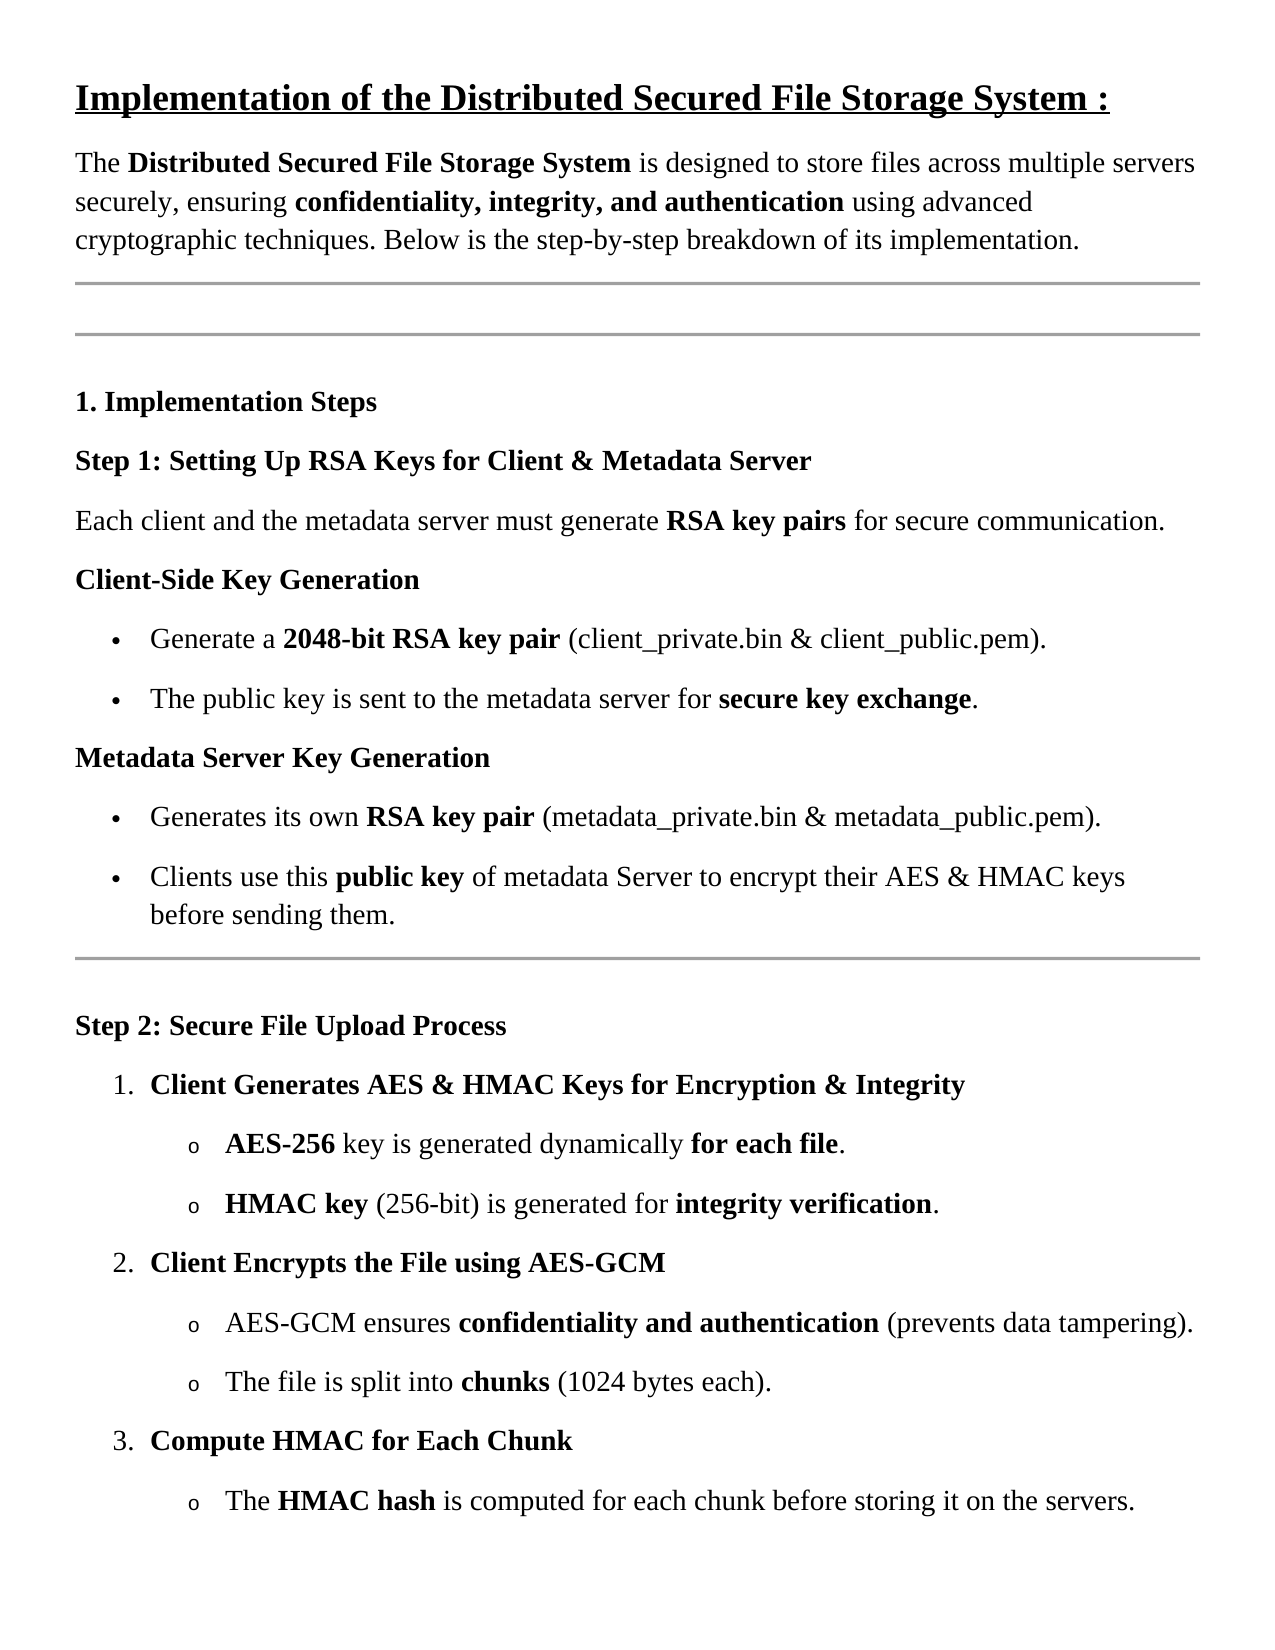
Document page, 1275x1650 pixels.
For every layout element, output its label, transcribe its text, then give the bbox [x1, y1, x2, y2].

text Step 1: Setting Up RSA Keys for Client & Metadata Server [75, 443, 1200, 477]
list AES-256 key is generated dynamically for each file. [187, 1127, 1200, 1160]
text Step 2: Secure File Upload Process [75, 1008, 1200, 1041]
list Generate a 2048-bit RSA key pair (client_private.bin & client_public.pem). [112, 621, 1200, 655]
list Clients use this public key of metadata Server to encrypt their AES & HMAC keys before sending them. [112, 859, 1200, 931]
list The HMAC hash is computed for each chunk before storing it on the servers. [187, 1483, 1200, 1516]
text Client-Side Key Generation [75, 562, 1200, 596]
text Metadata Server Key Generation [75, 740, 1200, 774]
text Implementation of the Distributed Secured File Storage System : [75, 75, 1200, 118]
list The file is split into chunks (1024 bytes each). [187, 1364, 1200, 1398]
list Generates its own RSA key pair (metadata_private.bin & metadata_public.pem). [112, 799, 1200, 833]
text The Distributed Secured File Storage System is designed to store files across multiple servers securely, ensuring confidentiality, integrity, and authentication using advanced cryptographic techniques. Below is the step-by-step breakdown of its implementation. [75, 145, 1200, 256]
text 1. Implementation Steps [75, 384, 1200, 417]
list Client Encrypts the File using AES-GCM [112, 1245, 1200, 1279]
list The public key is sent to the metadata server for secure key exchange. [112, 681, 1200, 714]
list AES-GCM ensures confidentiality and authentication (prevents data tampering). [187, 1305, 1200, 1338]
list HMAC key (256-bit) is generated for integrity verification. [187, 1186, 1200, 1219]
list Client Generates AES & HMAC Keys for Encryption & Integrity [112, 1067, 1200, 1101]
list Compute HMAC for Each Chunk [112, 1423, 1200, 1457]
text Each client and the metadata server must generate RSA key pairs for secure communication. [75, 503, 1200, 536]
